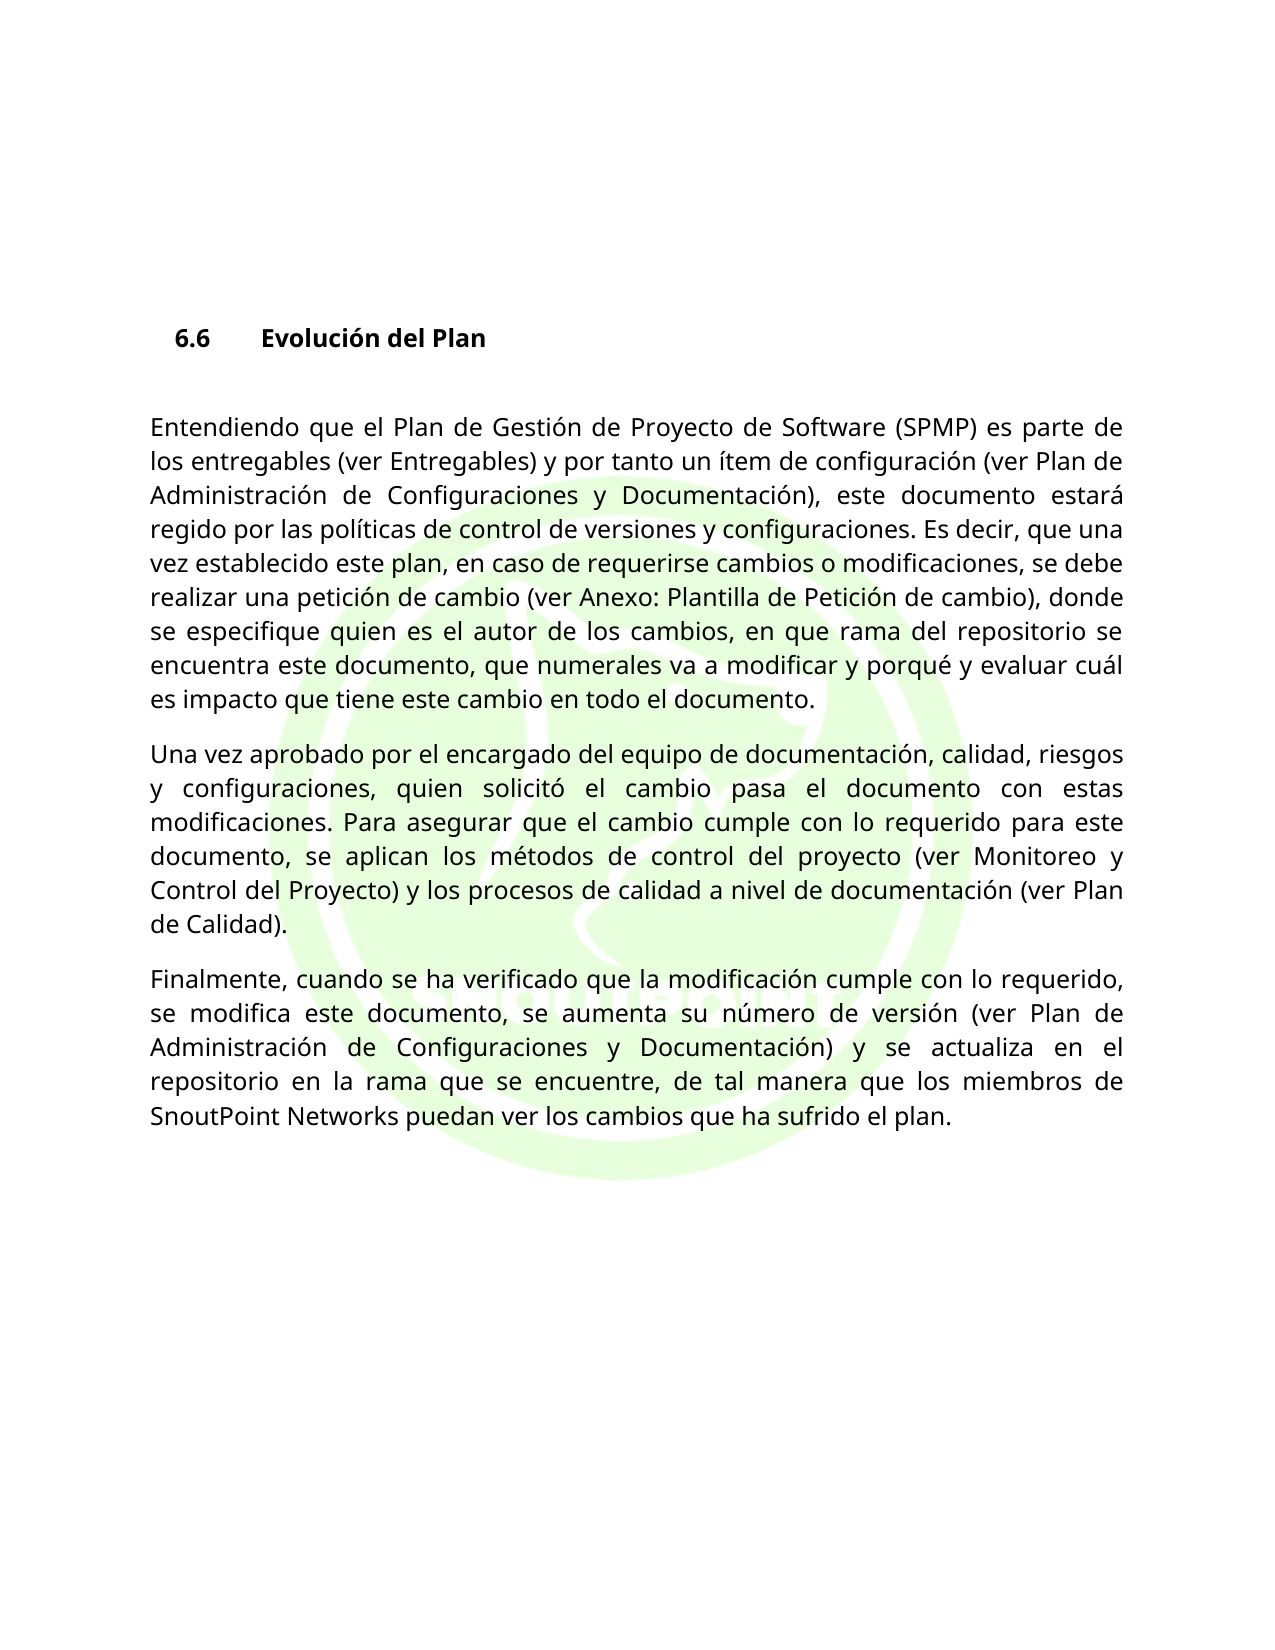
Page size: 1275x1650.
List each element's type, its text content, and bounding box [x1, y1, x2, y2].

text Entendiendo que el Plan de Gestión de Proyecto de Software (SPMP) es parte de los entregables (ver Entregables) y por tanto un ítem de configuración (ver Plan de Administración de Configuraciones y Documentación), este documento estará regido por las políticas de control de versiones y configuraciones. Es decir, que una vez establecido este plan, en caso de requerirse cambios o modificaciones, se debe realizar una petición de cambio (ver Anexo: Plantilla de Petición de cambio), donde se especifique quien es el autor de los cambios, en que rama del repositorio se encuentra este documento, que numerales va a modificar y porqué y evaluar cuál es impacto que tiene este cambio en todo el documento. [150, 409, 1125, 716]
subtitle Evolución del Plan [174, 320, 1125, 354]
text Una vez aprobado por el encargado del equipo de documentación, calidad, riesgos y configuraciones, quien solicitó el cambio pasa el documento con estas modificaciones. Para asegurar que el cambio cumple con lo requerido para este documento, se aplican los métodos de control del proyecto (ver Monitoreo y Control del Proyecto) y los procesos de calidad a nivel de documentación (ver Plan de Calidad). [150, 737, 1125, 941]
text Finalmente, cuando se ha verificado que la modificación cumple con lo requerido, se modifica este documento, se aumenta su número de versión (ver Plan de Administración de Configuraciones y Documentación) y se actualiza en el repositorio en la rama que se encuentre, de tal manera que los miembros de SnoutPoint Networks puedan ver los cambios que ha sufrido el plan. [150, 962, 1125, 1132]
